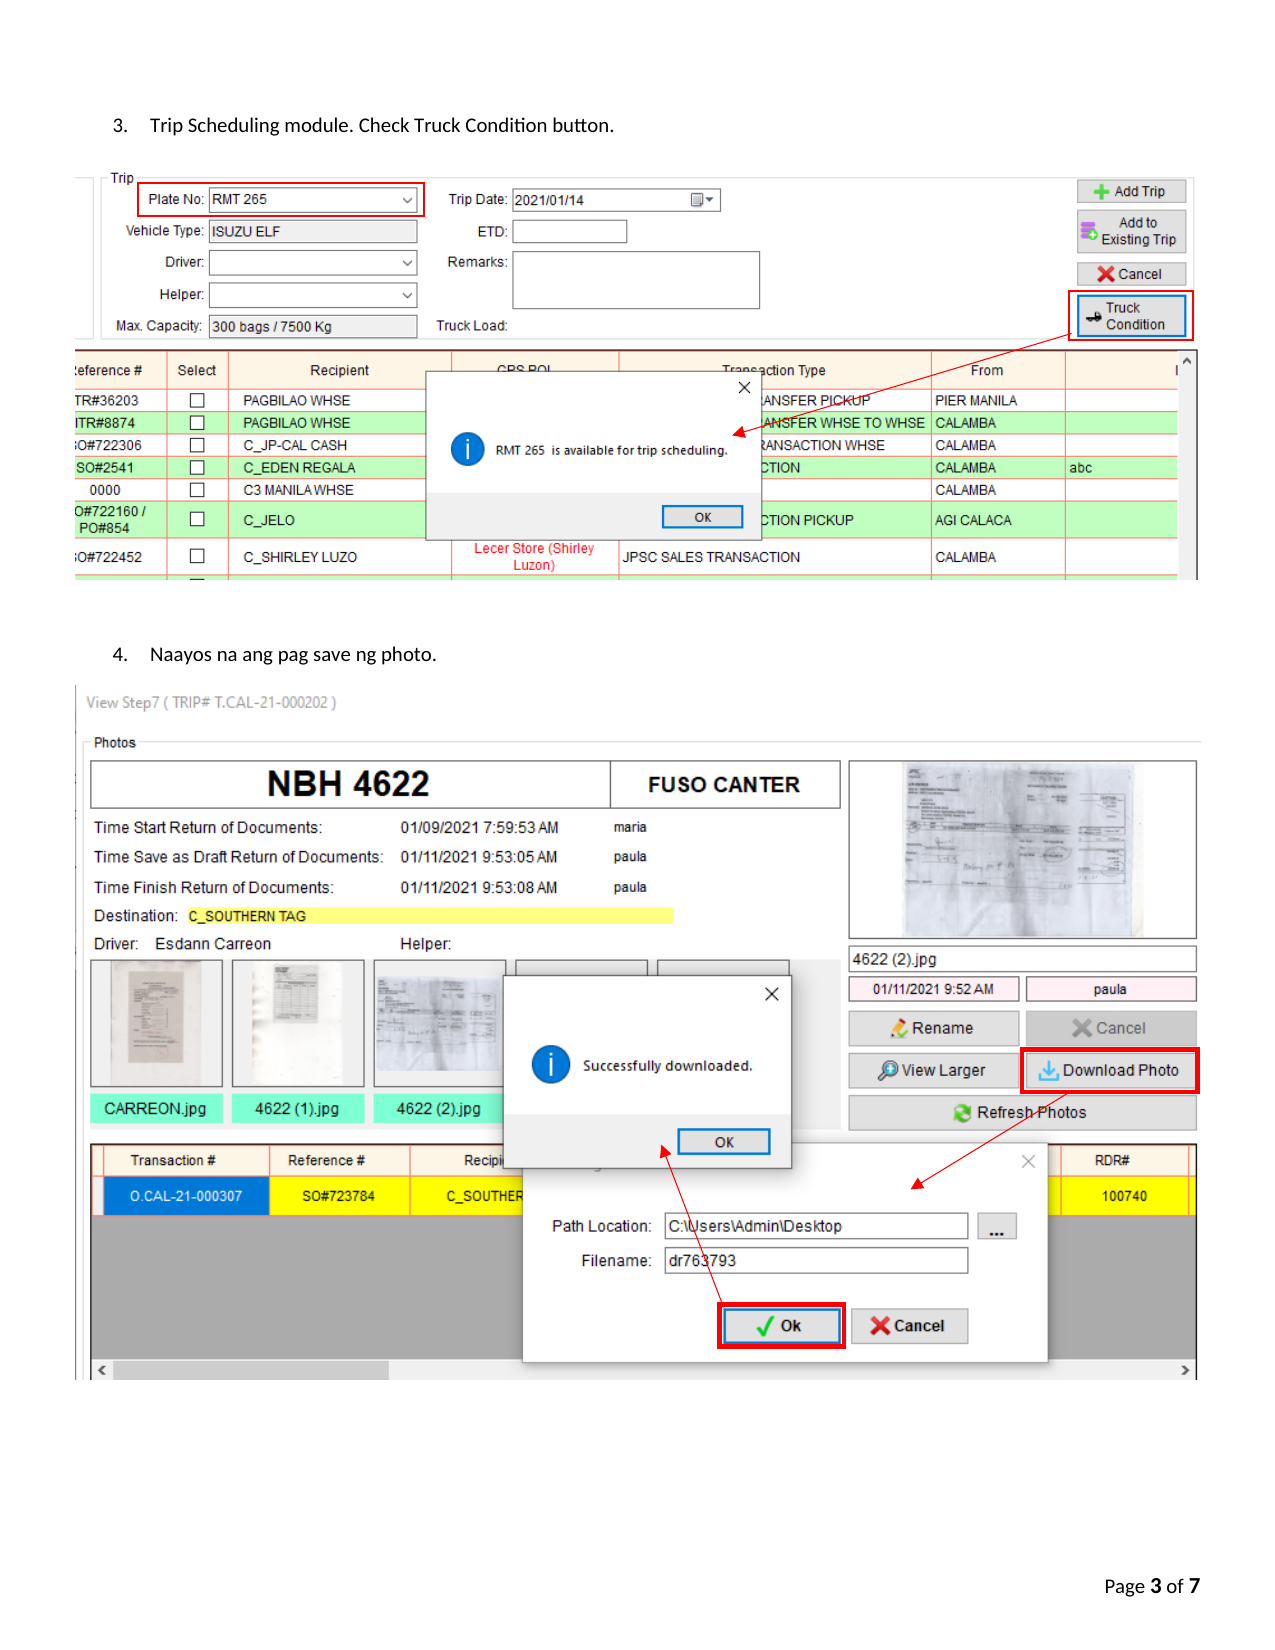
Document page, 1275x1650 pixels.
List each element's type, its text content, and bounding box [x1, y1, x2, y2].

list Naayos na ang pag save ng photo. [112, 641, 1200, 667]
picture [75, 685, 1201, 1380]
picture [75, 156, 1201, 580]
list Trip Scheduling module. Check Truck Condition button. [112, 112, 1200, 138]
